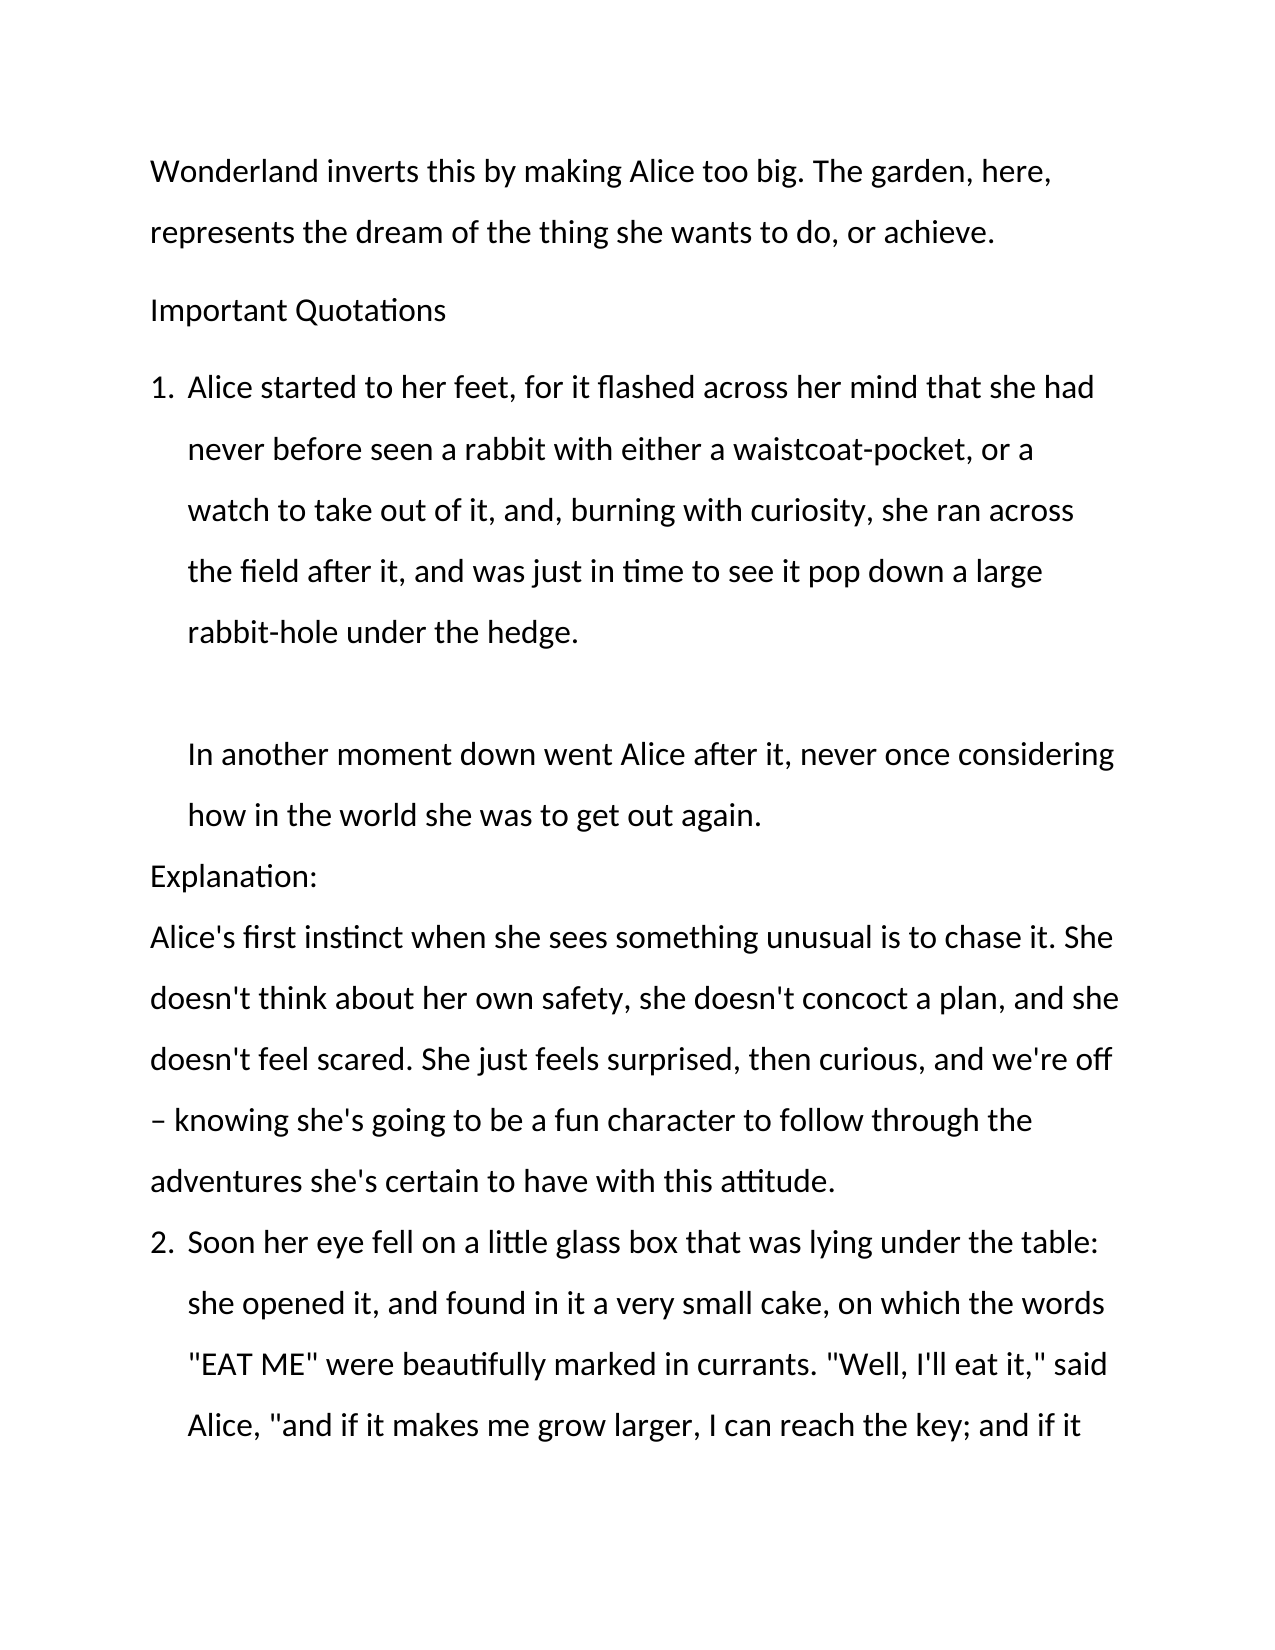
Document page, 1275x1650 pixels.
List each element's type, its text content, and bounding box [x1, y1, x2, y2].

list Alice started to her feet, for it flashed across her mind that she had never before seen a rabbit with either a waistcoat-pocket, or a watch to take out of it, and, burning with curiosity, she ran across the field after it, and was just in time to see it pop down a large rabbit-hole under the hedge. In another moment down went Alice after it, never once considering how in the world she was to get out again. [150, 366, 1125, 834]
list Explanation: [150, 855, 1125, 896]
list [150, 1221, 1125, 1445]
list Alice's first instinct when she sees something unusual is to chase it. She doesn't think about her own safety, she doesn't concoct a plan, and she doesn't feel scared. She just feels surprised, then curious, and we're off – knowing she's going to be a fun character to follow through the adventures she's certain to have with this attitude. [150, 916, 1125, 1201]
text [150, 150, 1125, 252]
text Important Quotations [150, 289, 1125, 329]
